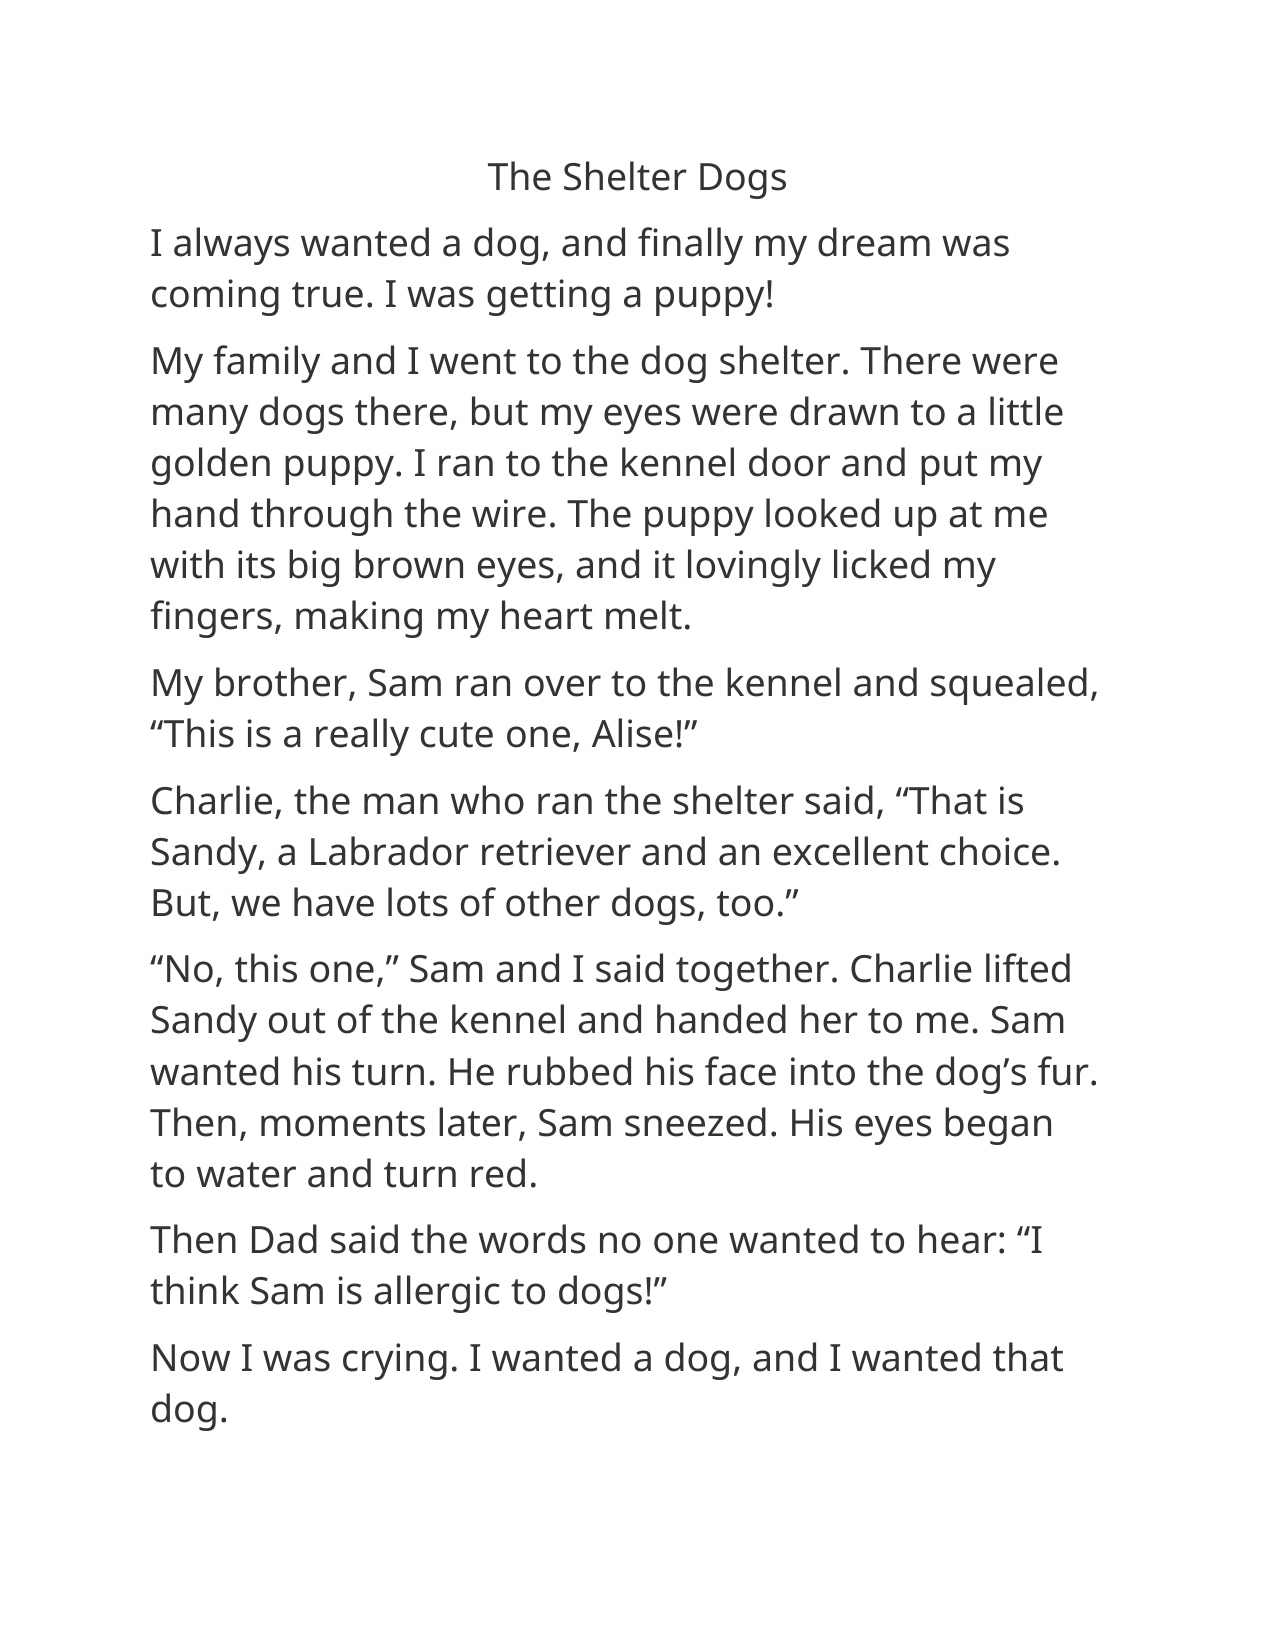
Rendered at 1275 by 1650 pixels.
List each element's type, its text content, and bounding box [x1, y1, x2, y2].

text I always wanted a dog, and finally my dream was coming true. I was getting a puppy! [150, 217, 1125, 319]
text My family and I went to the dog shelter. There were many dogs there, but my eyes were drawn to a little golden puppy. I ran to the kennel door and put my hand through the wire. The puppy looked up at me with its big brown eyes, and it lovingly licked my fingers, making my heart melt. [150, 334, 1125, 641]
text My brother, Sam ran over to the kennel and squealed, “This is a really cute one, Alise!” [150, 656, 1125, 758]
text “No, this one,” Sam and I said together. Charlie lifted Sandy out of the kennel and handed her to me. Sam wanted his turn. He rubbed his face into the dog’s fur. Then, moments later, Sam sneezed. His eyes began to water and turn red. [150, 943, 1125, 1198]
text Now I was crying. I wanted a dog, and I wanted that dog. [150, 1331, 1125, 1433]
text Charlie, the man who ran the shelter said, “That is Sandy, a Labrador retriever and an excellent choice. But, we have lots of other dogs, too.” [150, 774, 1125, 927]
text Then Dad said the words no one wanted to hear: “I think Sam is allergic to dogs!” [150, 1213, 1125, 1316]
text The Shelter Dogs [150, 150, 1125, 201]
